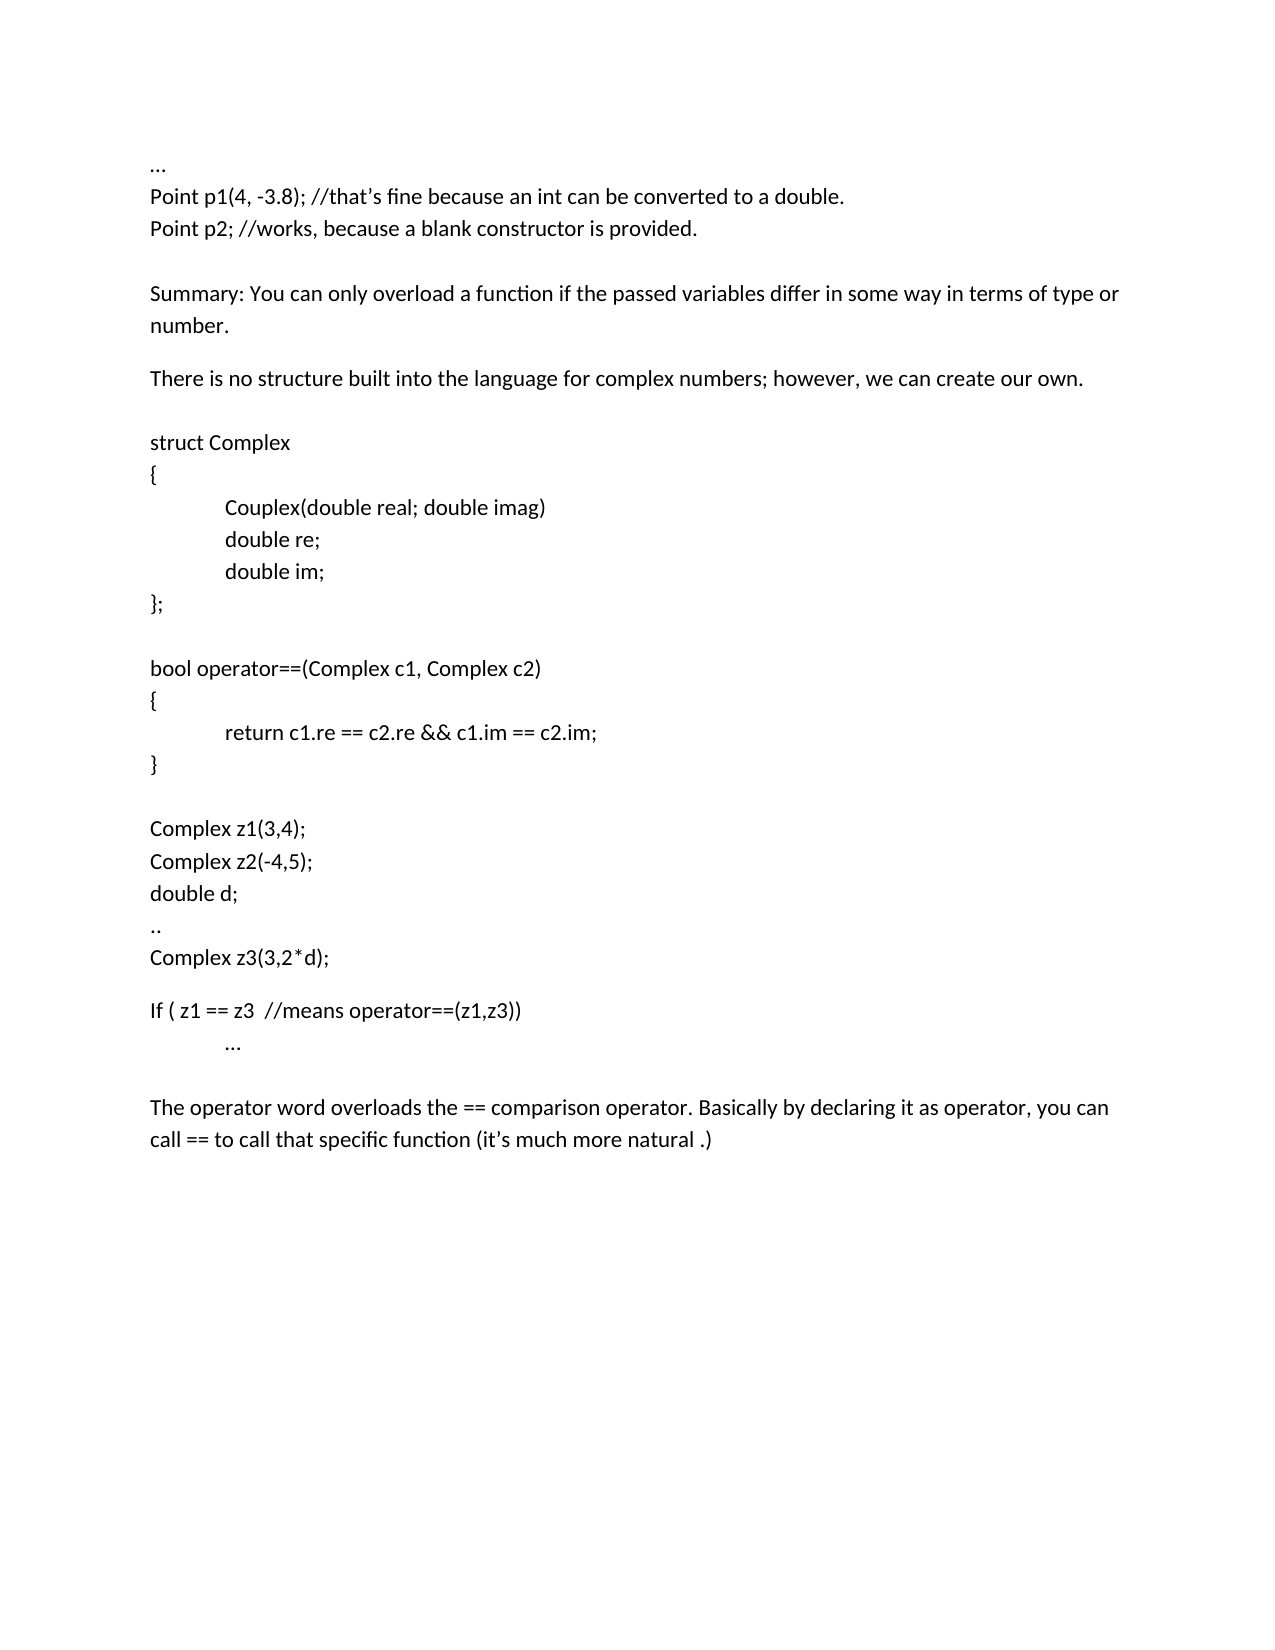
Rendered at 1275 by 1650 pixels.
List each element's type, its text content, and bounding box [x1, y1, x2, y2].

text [150, 150, 1125, 339]
text There is no structure built into the language for complex numbers; however, we can create our own. struct Complex { Couplex(double real; double imag) double re; double im; }; bool operator==(Complex c1, Complex c2) { return c1.re == c2.re && c1.im == c2.im; } Complex z1(3,4); Complex z2(-4,5); double d; .. Complex z3(3,2*d); [150, 364, 1125, 971]
text If ( z1 == z3 //means operator==(z1,z3)) … The operator word overloads the == comparison operator. Basically by declaring it as operator, you can call == to call that specific function (it’s much more natural .) [150, 996, 1125, 1153]
